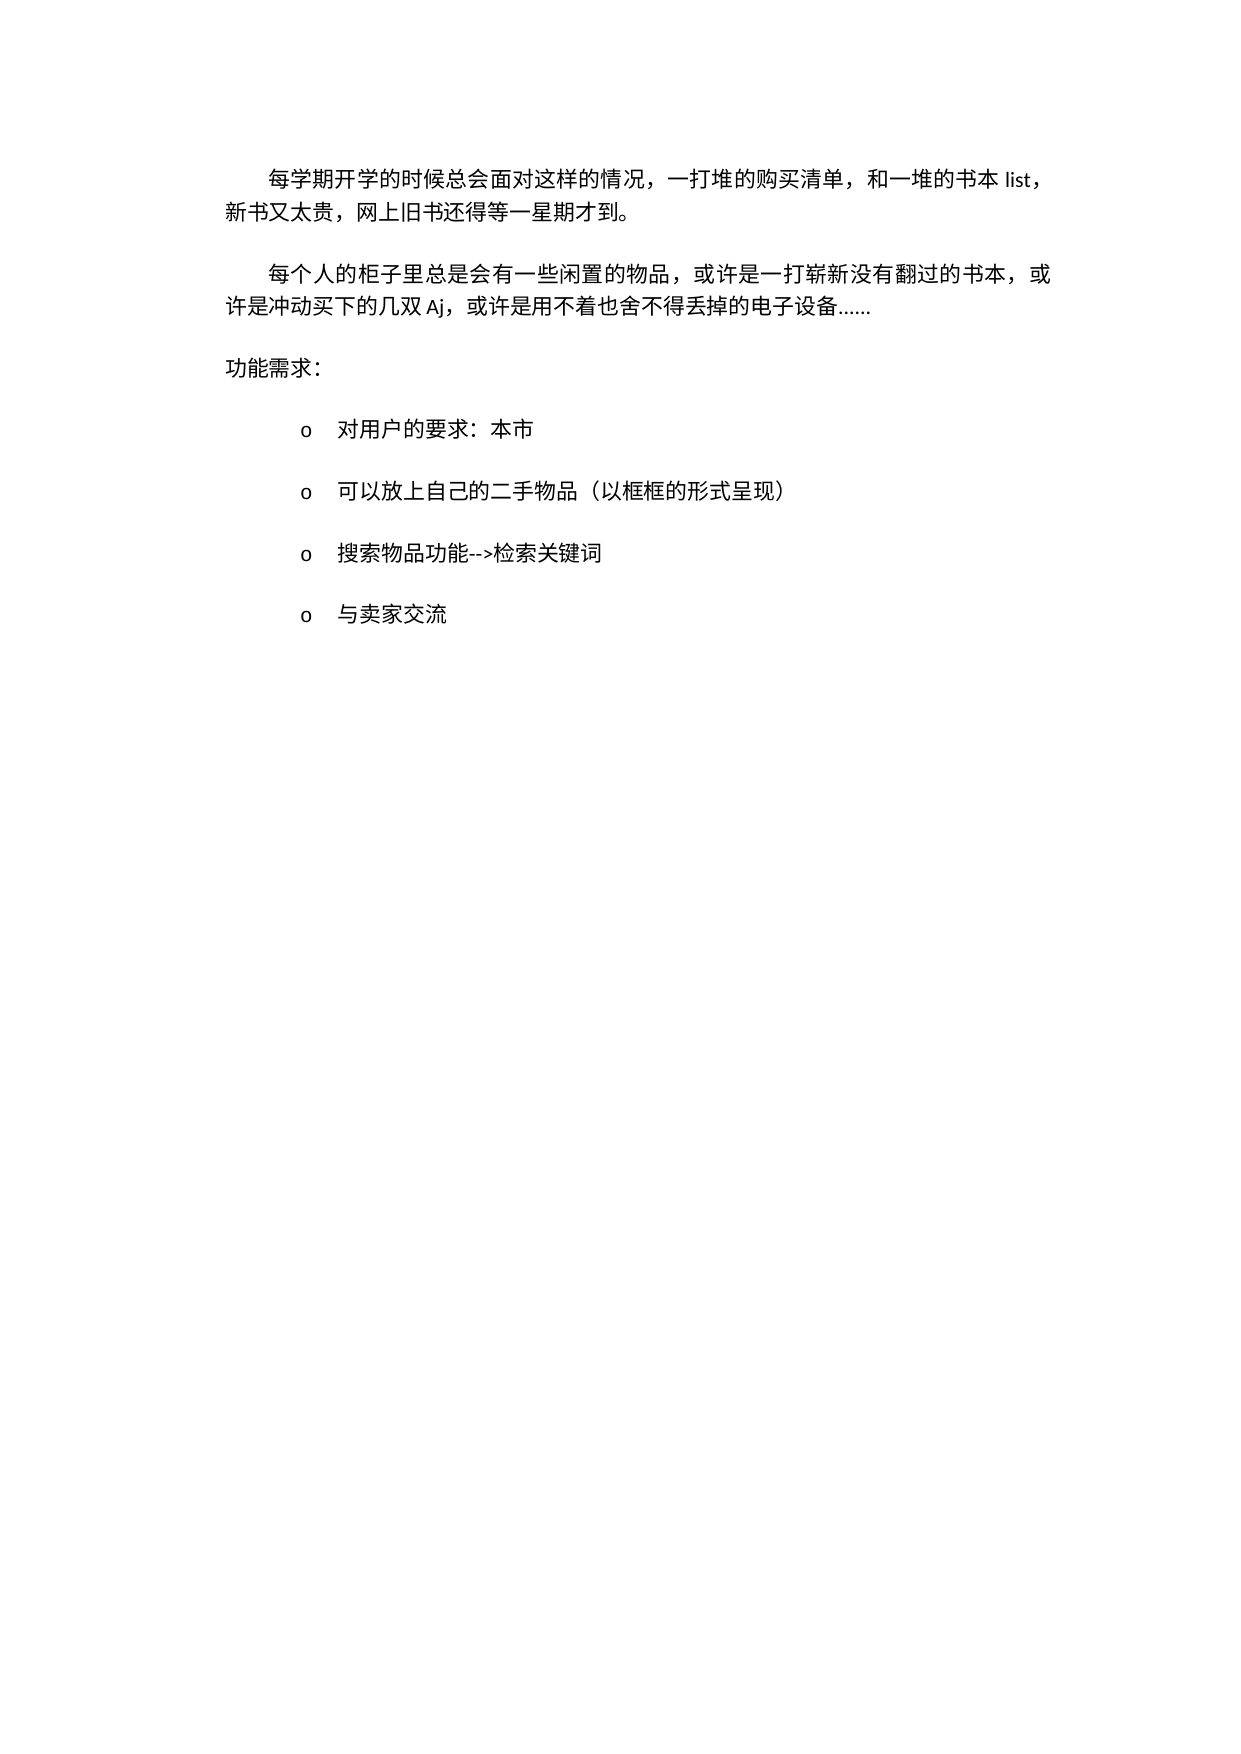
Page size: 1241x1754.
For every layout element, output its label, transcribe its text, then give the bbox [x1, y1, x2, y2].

list 每学期开学的时候总会面对这样的情况，一打堆的购买清单，和一堆的书本list，新书又太贵，网上旧书还得等一星期才到。 [225, 162, 1053, 227]
list 搜索物品功能-->检索关键词 [300, 535, 1053, 568]
list 与卖家交流 [300, 597, 1053, 629]
list 可以放上自己的二手物品（以框框的形式呈现） [300, 474, 1053, 506]
list 每个人的柜子里总是会有一些闲置的物品，或许是一打崭新没有翻过的书本，或许是冲动买下的几双Aj，或许是用不着也舍不得丢掉的电子设备...... [225, 256, 1053, 321]
list 功能需求： [225, 350, 1053, 383]
list 对用户的要求：本市 [300, 412, 1053, 444]
